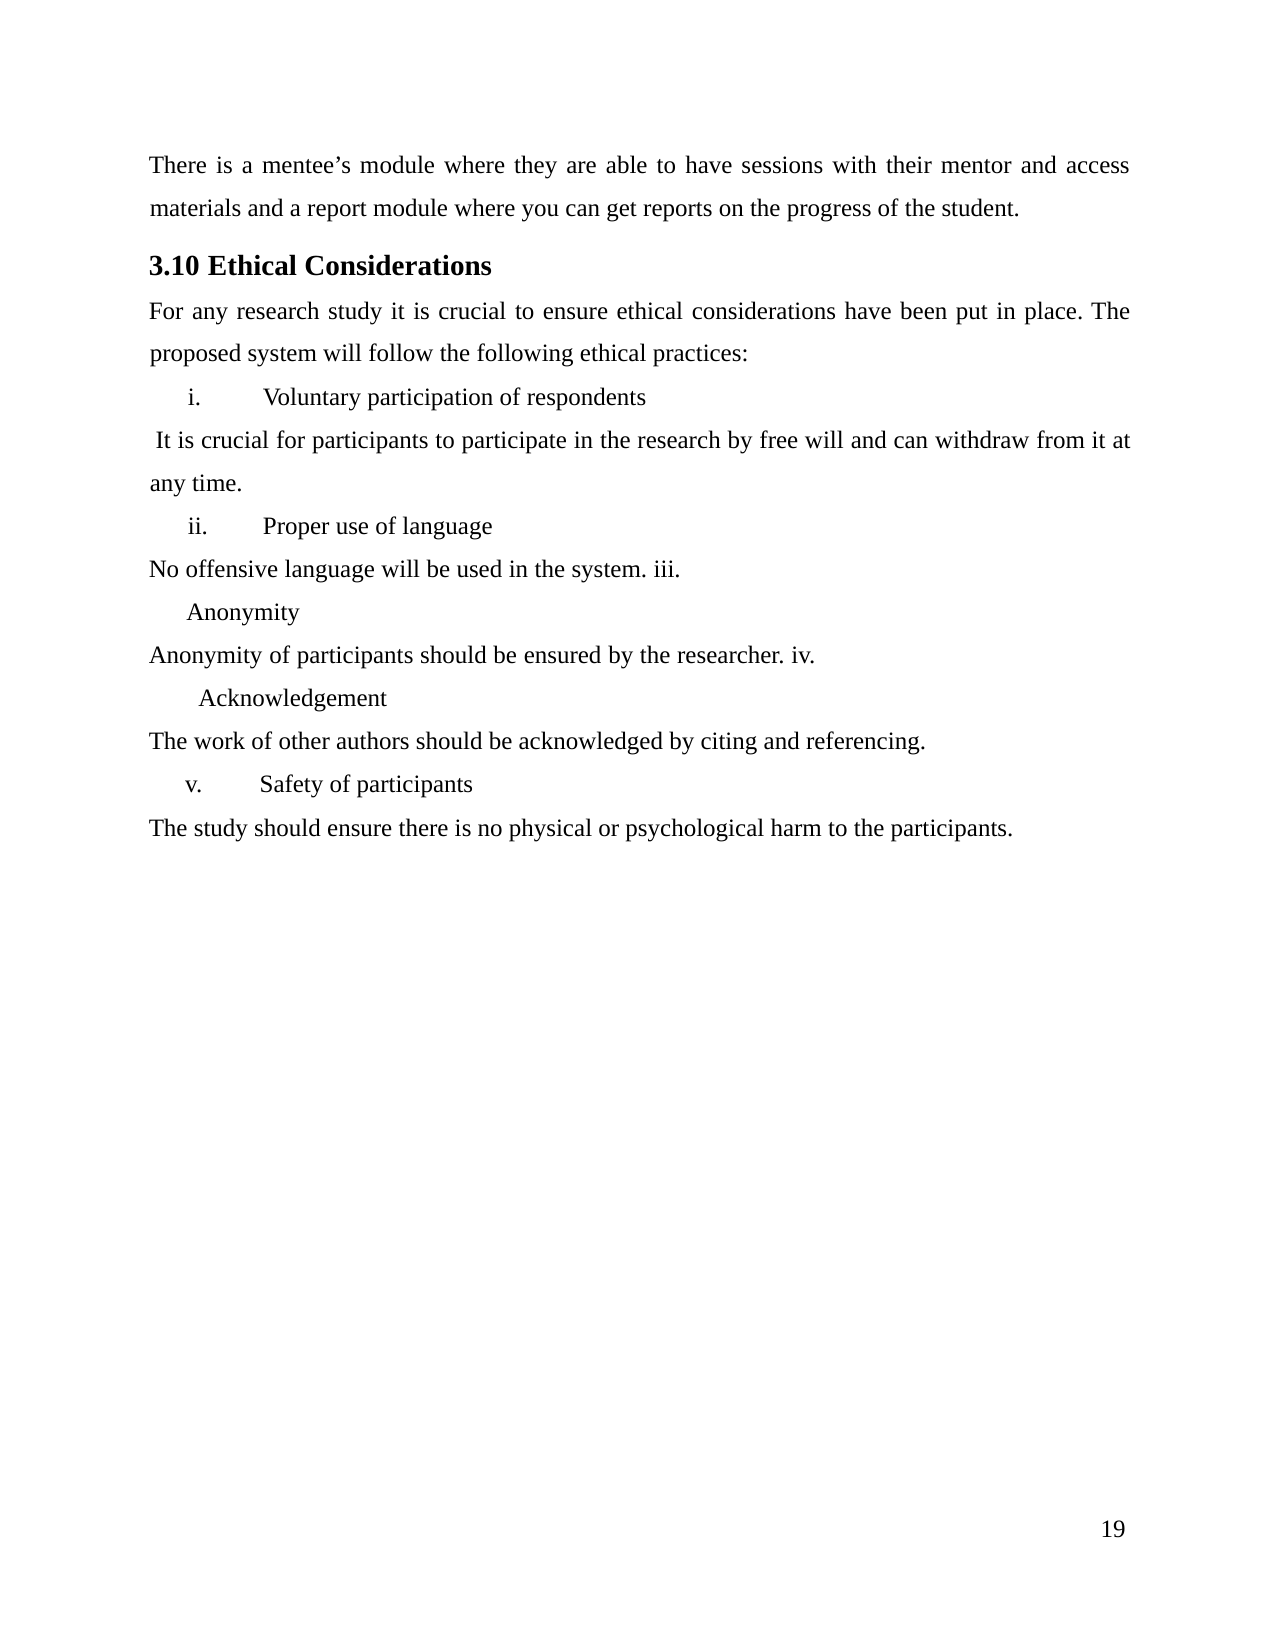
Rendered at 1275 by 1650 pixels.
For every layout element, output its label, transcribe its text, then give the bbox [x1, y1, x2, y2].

list Voluntary participation of respondents [188, 382, 1131, 410]
text v. Safety of participants [123, 769, 1131, 798]
text The work of other authors should be acknowledged by citing and referencing. [148, 726, 1131, 755]
subtitle 3.10 Ethical Considerations [148, 248, 1131, 281]
text It is crucial for participants to participate in the research by free will and can withdraw from it at any time. [148, 425, 1131, 497]
text No offensive language will be used in the system. iii. Anonymity [148, 554, 682, 626]
list Proper use of language [188, 511, 1131, 539]
text There is a mentee’s module where they are able to have sessions with their mentor and access materials and a report module where you can get reports on the progress of the student. [148, 150, 1131, 222]
text For any research study it is crucial to ensure ethical considerations have been put in place. The proposed system will follow the following ethical practices: [148, 296, 1131, 367]
text Anonymity of participants should be ensured by the researcher. iv. Acknowledgement [148, 640, 816, 711]
text The study should ensure there is no physical or psychological harm to the participants. [148, 813, 1131, 841]
